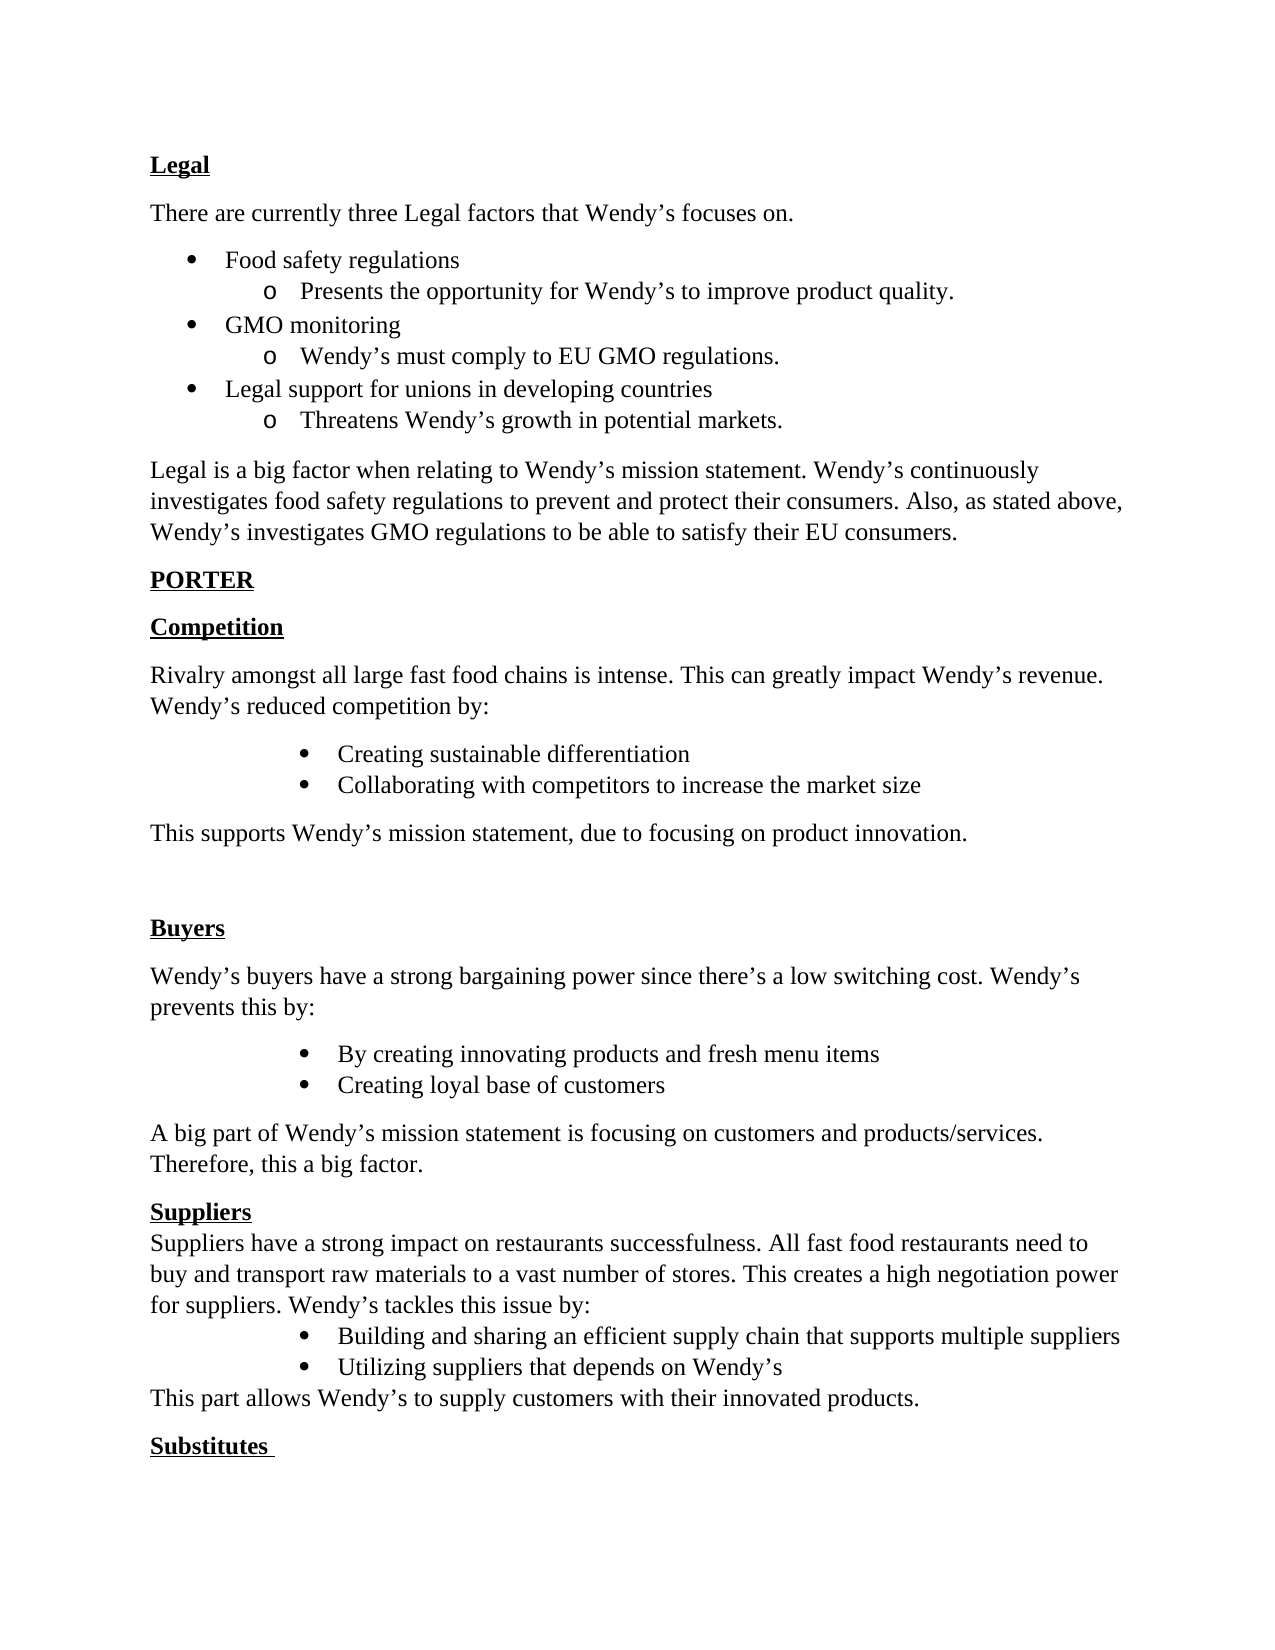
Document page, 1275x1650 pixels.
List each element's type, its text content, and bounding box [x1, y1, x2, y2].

text Substitutes [150, 1431, 1125, 1460]
text Rivalry amongst all large fast food chains is intense. This can greatly impact Wendy’s revenue. Wendy’s reduced competition by: [150, 660, 1125, 720]
list This part allows Wendy’s to supply customers with their innovated products. [150, 1383, 1125, 1412]
list Legal support for unions in developing countries [187, 374, 1125, 403]
list Threatens Wendy’s growth in potential markets. [262, 405, 1125, 436]
text Competition [150, 612, 1125, 641]
text Wendy’s buyers have a strong bargaining power since there’s a low switching cost. Wendy’s prevents this by: [150, 961, 1125, 1021]
text PORTER [150, 565, 1125, 593]
list Creating sustainable differentiation [300, 739, 1125, 768]
list Creating loyal base of customers [300, 1071, 1125, 1099]
list GMO monitoring [187, 310, 1125, 338]
list Suppliers [150, 1197, 1125, 1226]
text A big part of Wendy’s mission statement is focusing on customers and products/services. Therefore, this a big factor. [150, 1118, 1125, 1178]
list Wendy’s must comply to EU GMO regulations. [262, 341, 1125, 372]
text Buyers [150, 913, 1125, 942]
text Legal [150, 150, 1125, 179]
list Presents the opportunity for Wendy’s to improve product quality. [262, 276, 1125, 307]
list Utilizing suppliers that depends on Wendy’s [300, 1352, 1125, 1381]
list Food safety regulations [187, 245, 1125, 274]
list Collaborating with competitors to increase the market size [300, 770, 1125, 799]
list By creating innovating products and fresh menu items [300, 1039, 1125, 1068]
text Legal is a big factor when relating to Wendy’s mission statement. Wendy’s continuously investigates food safety regulations to prevent and protect their consumers. Also, as stated above, Wendy’s investigates GMO regulations to be able to satisfy their EU consumers. [150, 455, 1125, 546]
text This supports Wendy’s mission statement, due to focusing on product innovation. [150, 818, 1125, 846]
list Building and sharing an efficient supply chain that supports multiple suppliers [300, 1321, 1125, 1350]
text There are currently three Legal factors that Wendy’s focuses on. [150, 198, 1125, 226]
list Suppliers have a strong impact on restaurants successfulness. All fast food restaurants need to buy and transport raw materials to a vast number of stores. This creates a high negotiation power for suppliers. Wendy’s tackles this issue by: [150, 1228, 1125, 1319]
